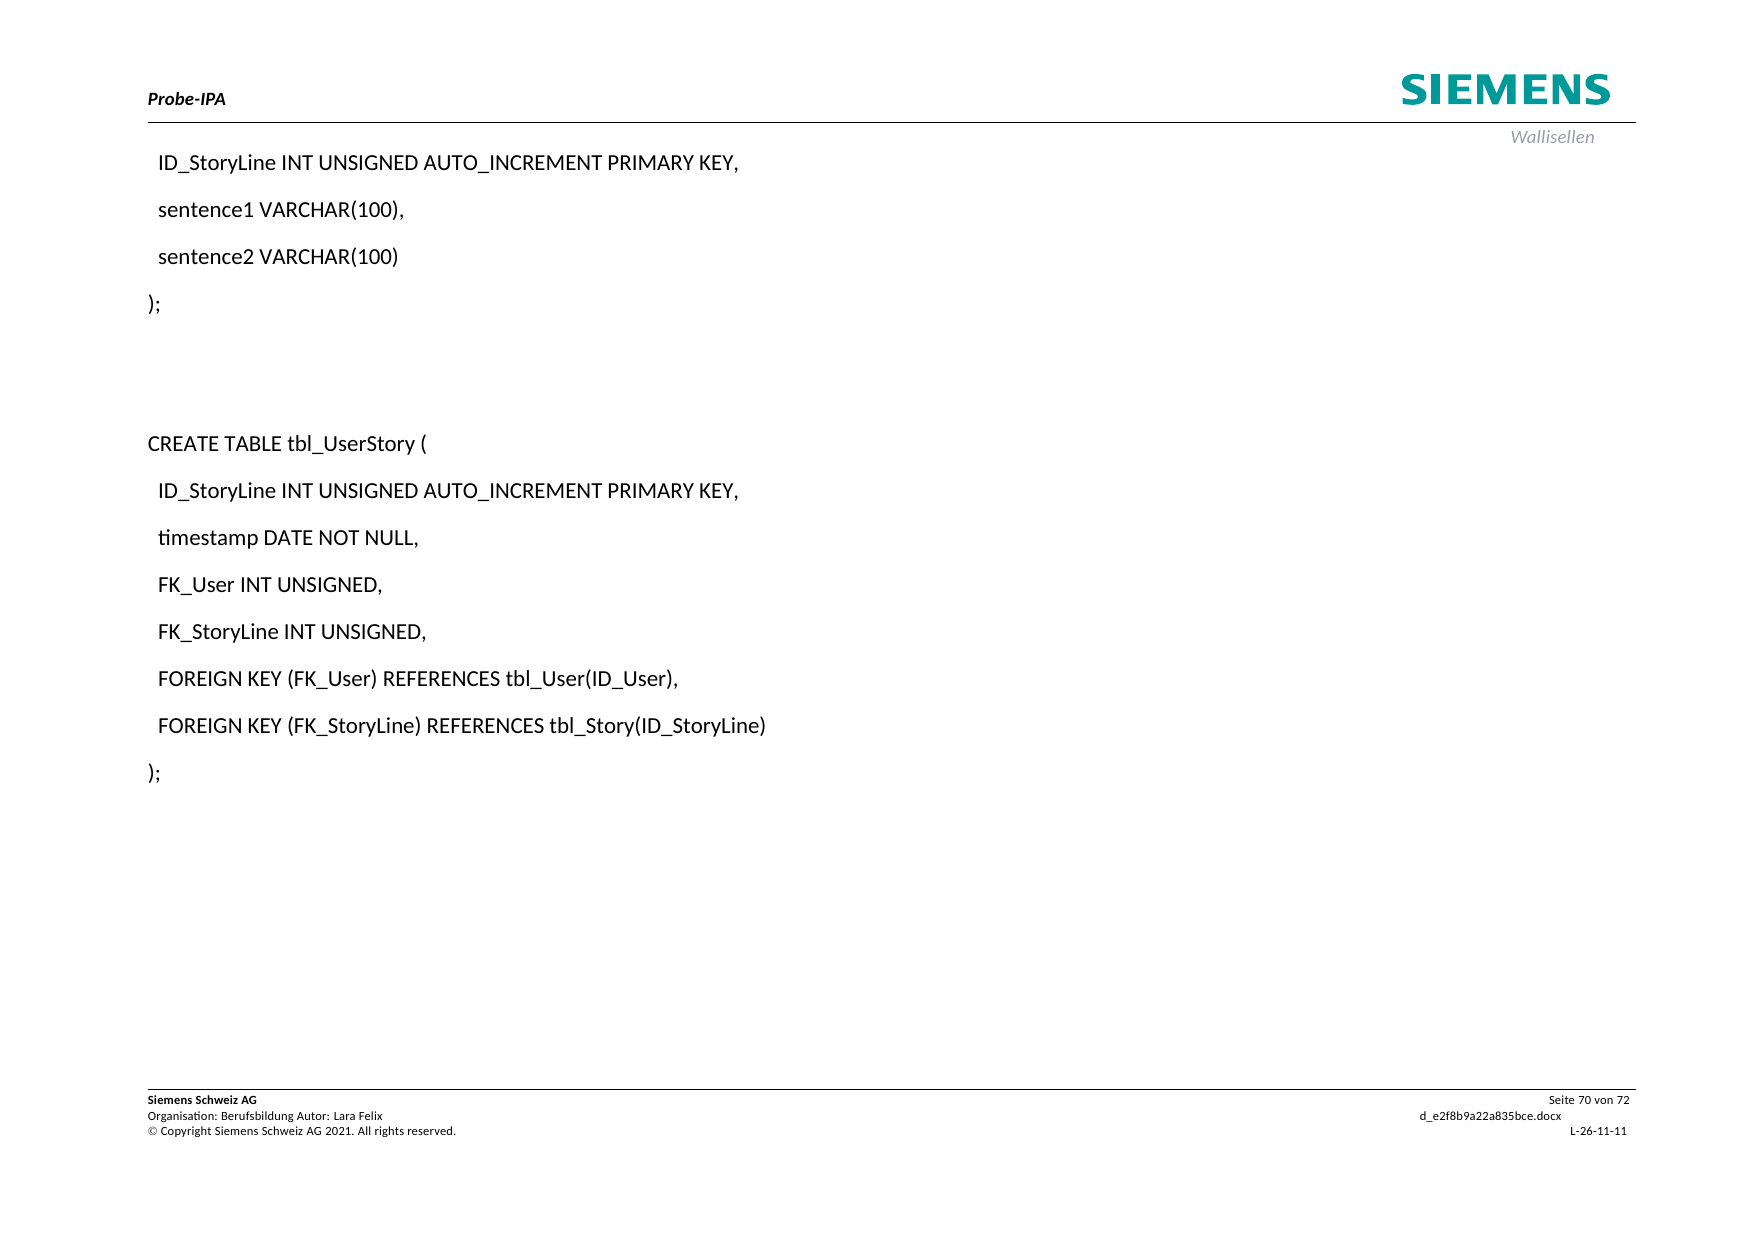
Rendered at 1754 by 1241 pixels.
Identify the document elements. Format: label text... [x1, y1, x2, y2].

text ); [148, 289, 1636, 317]
text sentence2 VARCHAR(100) [148, 242, 1636, 270]
text ); [148, 758, 1636, 786]
text FK_StoryLine INT UNSIGNED, [148, 617, 1636, 645]
text FOREIGN KEY (FK_User) REFERENCES tbl_User(ID_User), [148, 664, 1636, 692]
text timestamp DATE NOT NULL, [148, 523, 1636, 551]
text CREATE TABLE tbl_UserStory ( [148, 429, 1636, 457]
text ID_StoryLine INT UNSIGNED AUTO_INCREMENT PRIMARY KEY, [148, 148, 1636, 176]
text ID_StoryLine INT UNSIGNED AUTO_INCREMENT PRIMARY KEY, [148, 476, 1636, 504]
text FK_User INT UNSIGNED, [148, 570, 1636, 598]
text sentence1 VARCHAR(100), [148, 195, 1636, 223]
text FOREIGN KEY (FK_StoryLine) REFERENCES tbl_Story(ID_StoryLine) [148, 711, 1636, 739]
